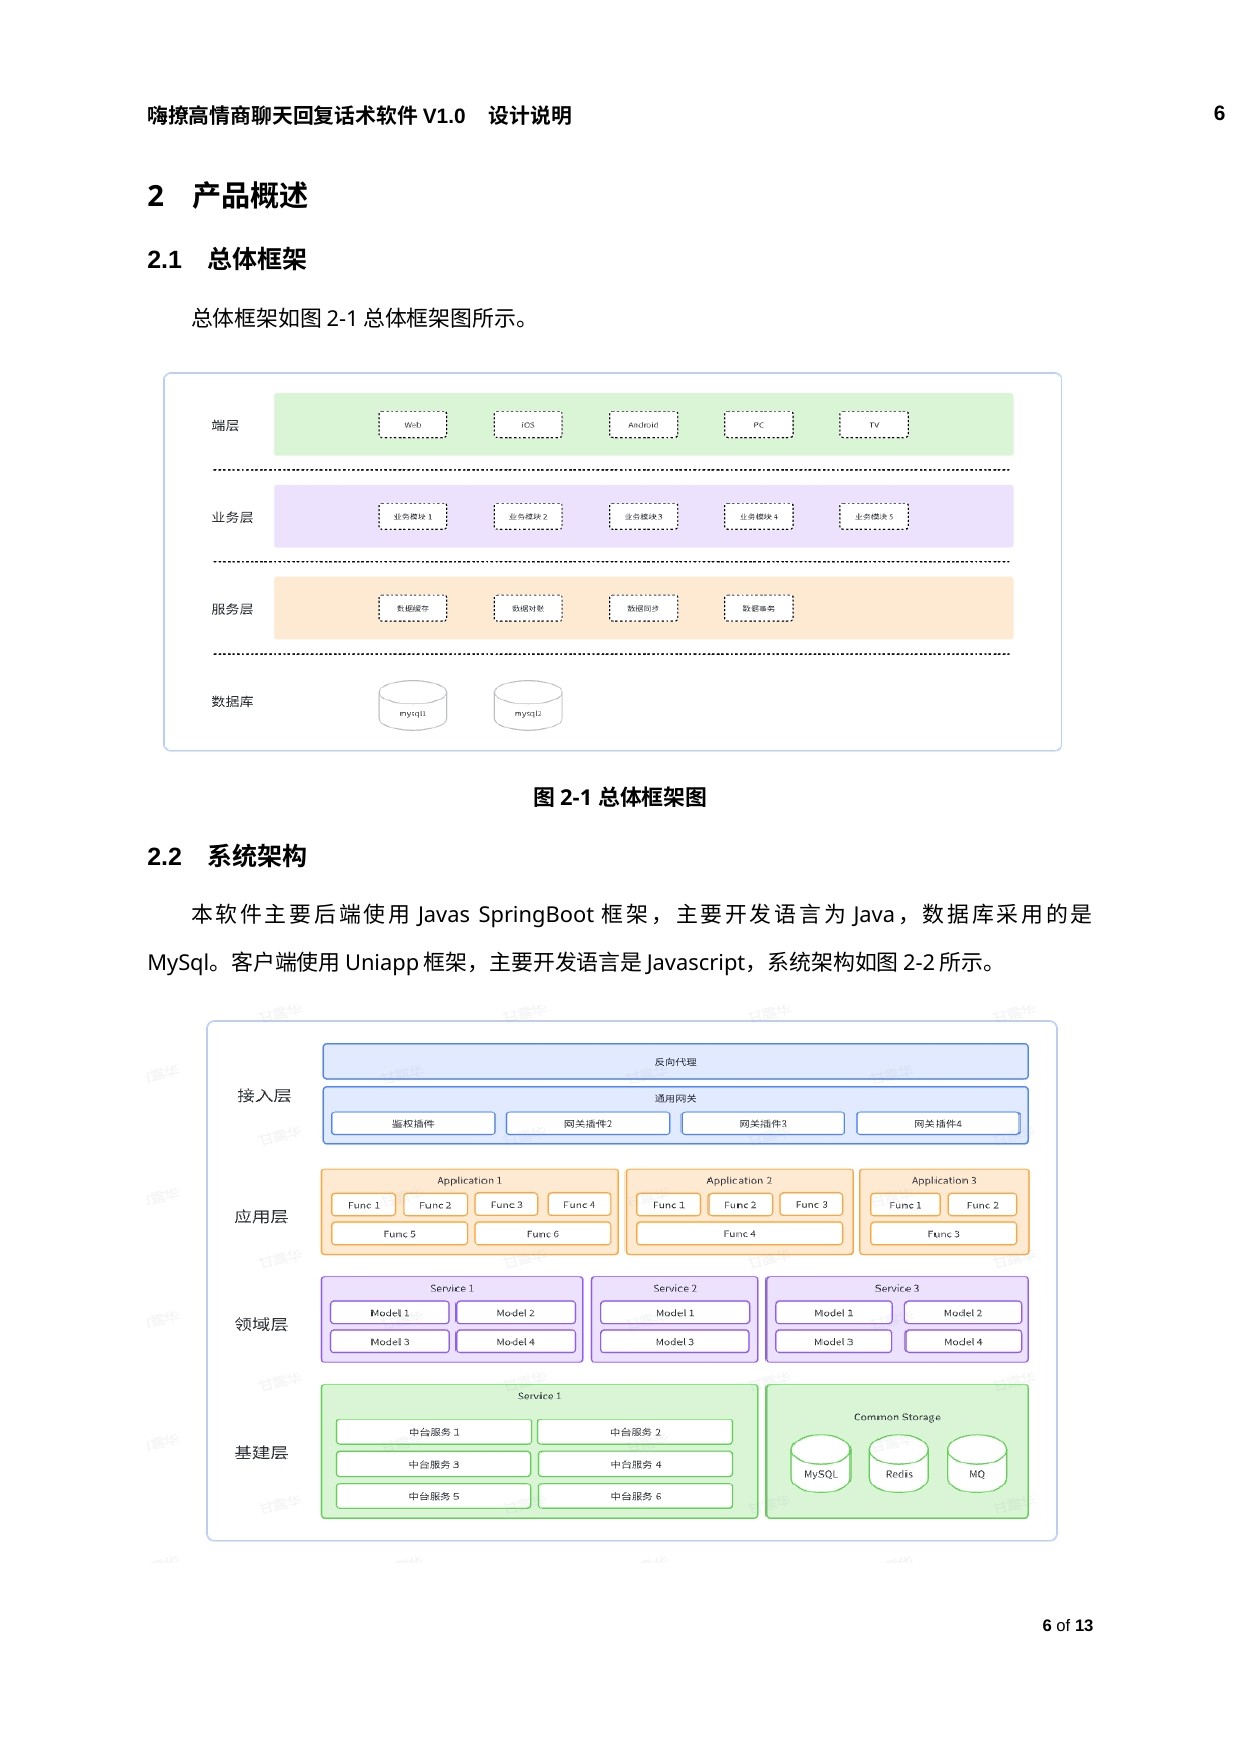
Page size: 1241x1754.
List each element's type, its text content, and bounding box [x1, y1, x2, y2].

text 总体框架如图2-1总体框架图所示。 [147, 301, 1093, 332]
subtitle 系统架构 [147, 836, 1093, 872]
picture [147, 1005, 1104, 1563]
text 本软件主要后端使用Javas SpringBoot框架，主要开发语言为Java，数据库采用的是MySql。客户端使用Uniapp框架，主要开发语言是Javascript，系统架构如图2-2所示。 [147, 897, 1093, 977]
subtitle 产品概述 [147, 172, 1093, 214]
subtitle 总体框架 [147, 239, 1093, 276]
text 图 2-1 总体框架图 [147, 779, 1093, 811]
picture [147, 360, 1093, 767]
